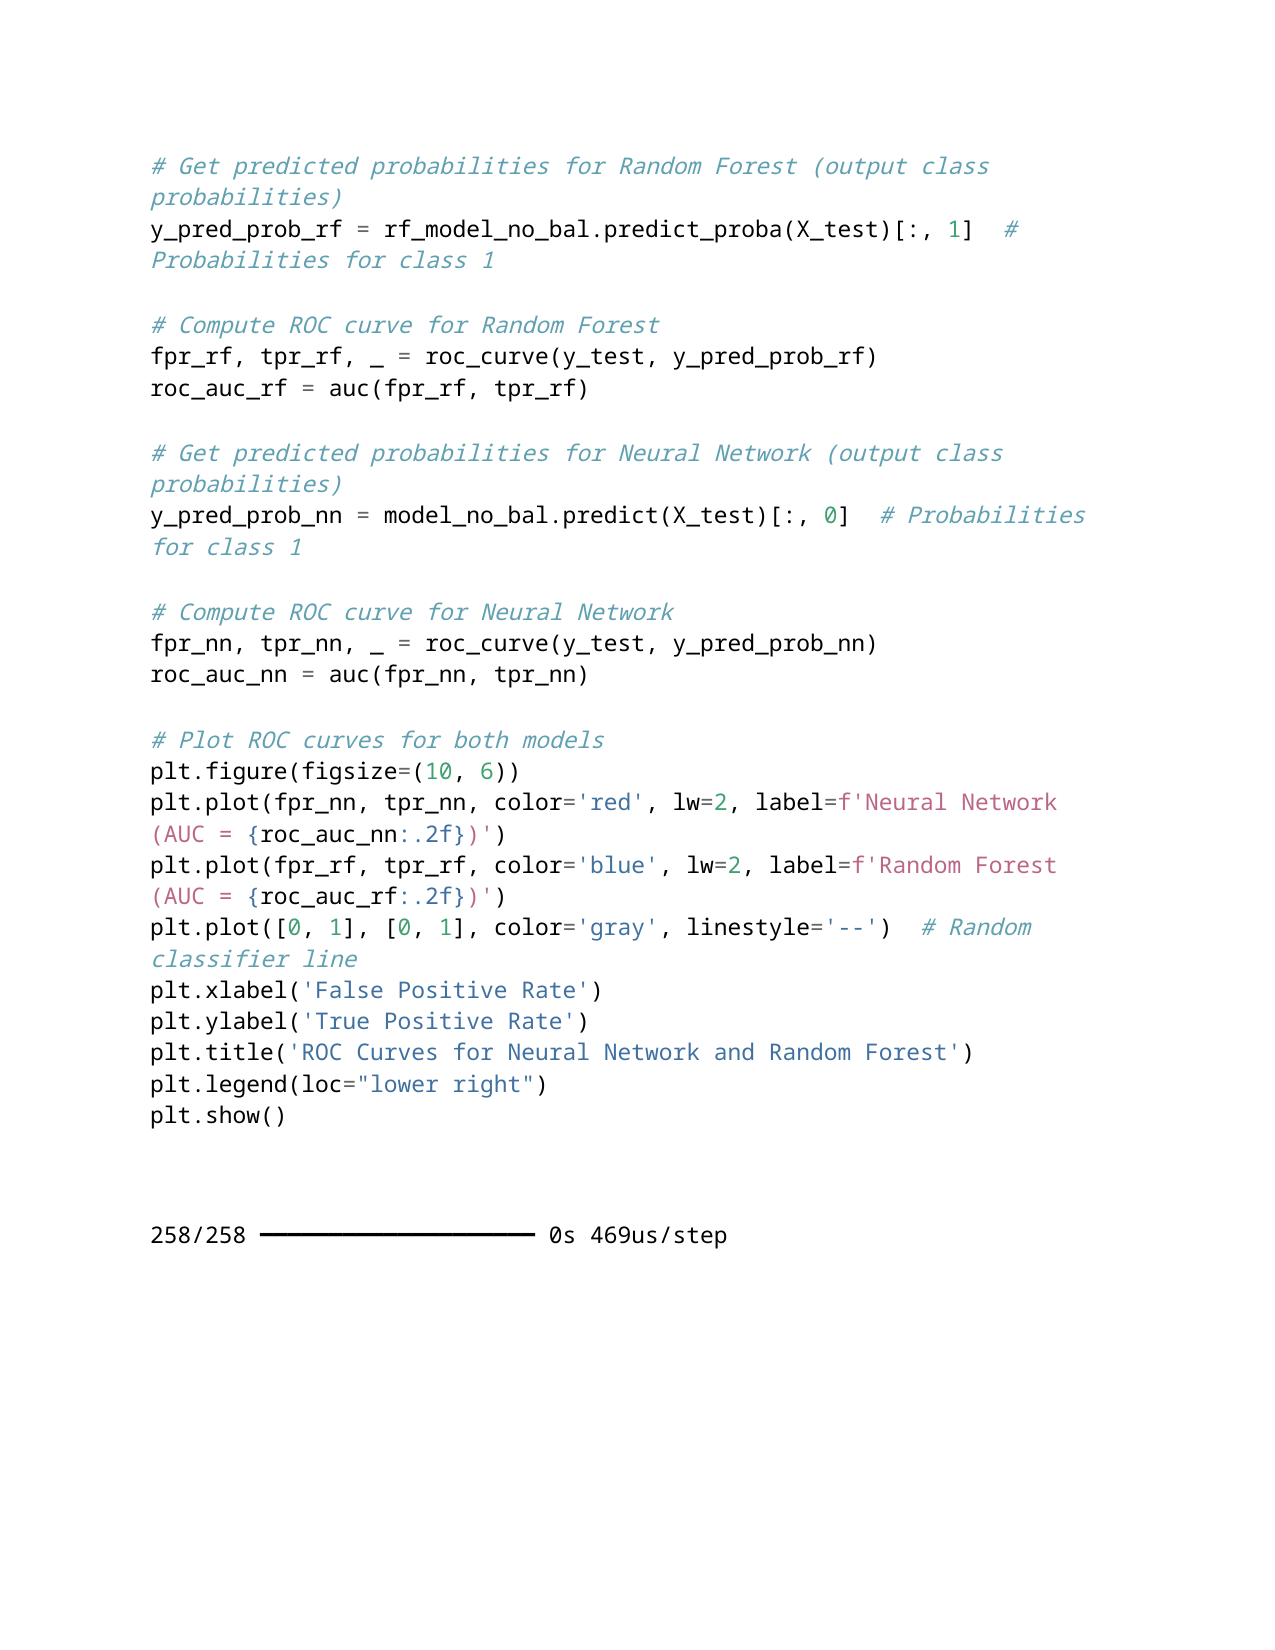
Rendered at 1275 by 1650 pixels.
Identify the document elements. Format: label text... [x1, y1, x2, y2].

text 258/258 ━━━━━━━━━━━━━━━━━━━━ 0s 469us/step [150, 1219, 1125, 1250]
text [150, 150, 1125, 1198]
